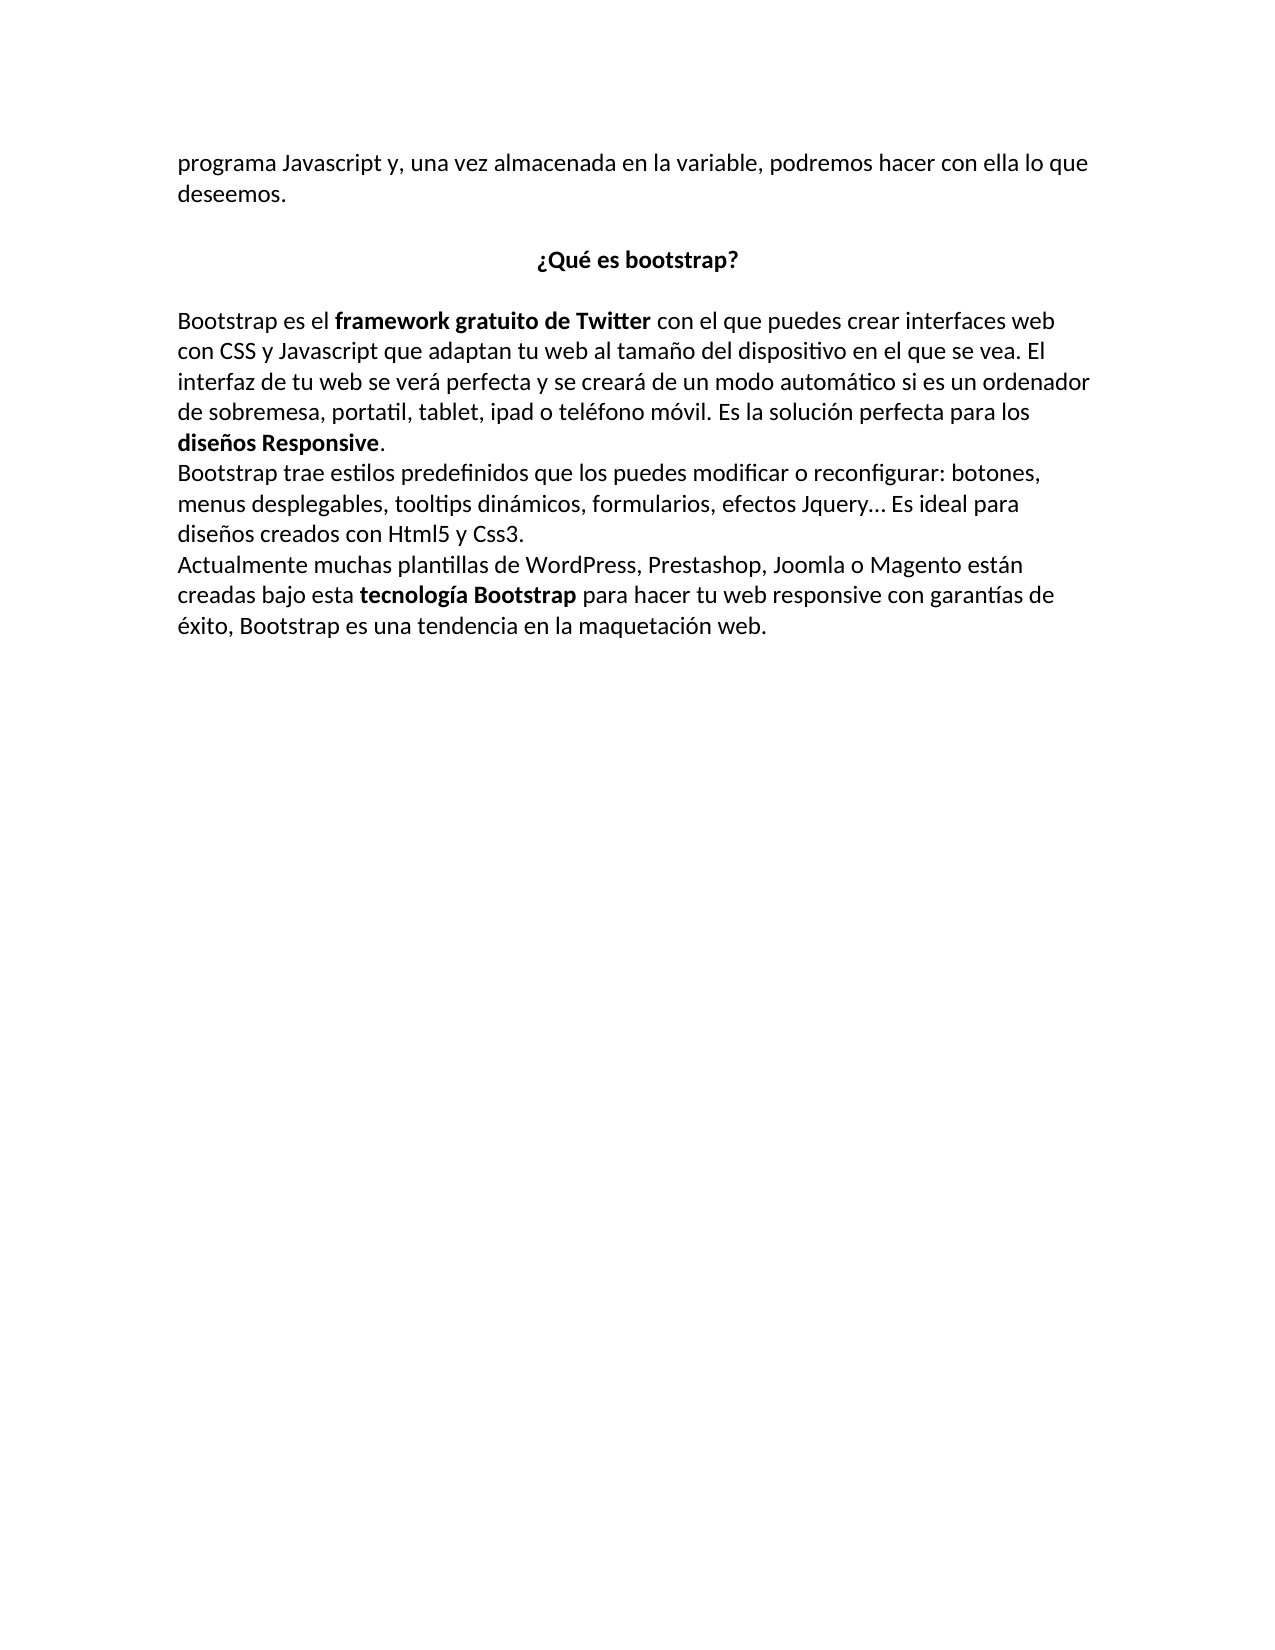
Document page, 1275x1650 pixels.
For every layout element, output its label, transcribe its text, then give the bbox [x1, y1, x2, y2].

text Bootstrap es el framework gratuito de Twitter con el que puedes crear interfaces web con CSS y Javascript que adaptan tu web al tamaño del dispositivo en el que se vea. El interfaz de tu web se verá perfecta y se creará de un modo automático si es un ordenador de sobremesa, portatil, tablet, ipad o teléfono móvil. Es la solución perfecta para los diseños Responsive. [177, 305, 1098, 458]
text Actualmente muchas plantillas de WordPress, Prestashop, Joomla o Magento están creadas bajo esta tecnología Bootstrap para hacer tu web responsive con garantías de éxito, Bootstrap es una tendencia en la maquetación web. [177, 549, 1098, 641]
subtitle ¿Qué es bootstrap? [177, 240, 1098, 274]
text Bootstrap trae estilos predefinidos que los puedes modificar o reconfigurar: botones, menus desplegables, tooltips dinámicos, formularios, efectos Jquery… Es ideal para diseños creados con Html5 y Css3. [177, 458, 1098, 549]
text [177, 148, 1098, 209]
